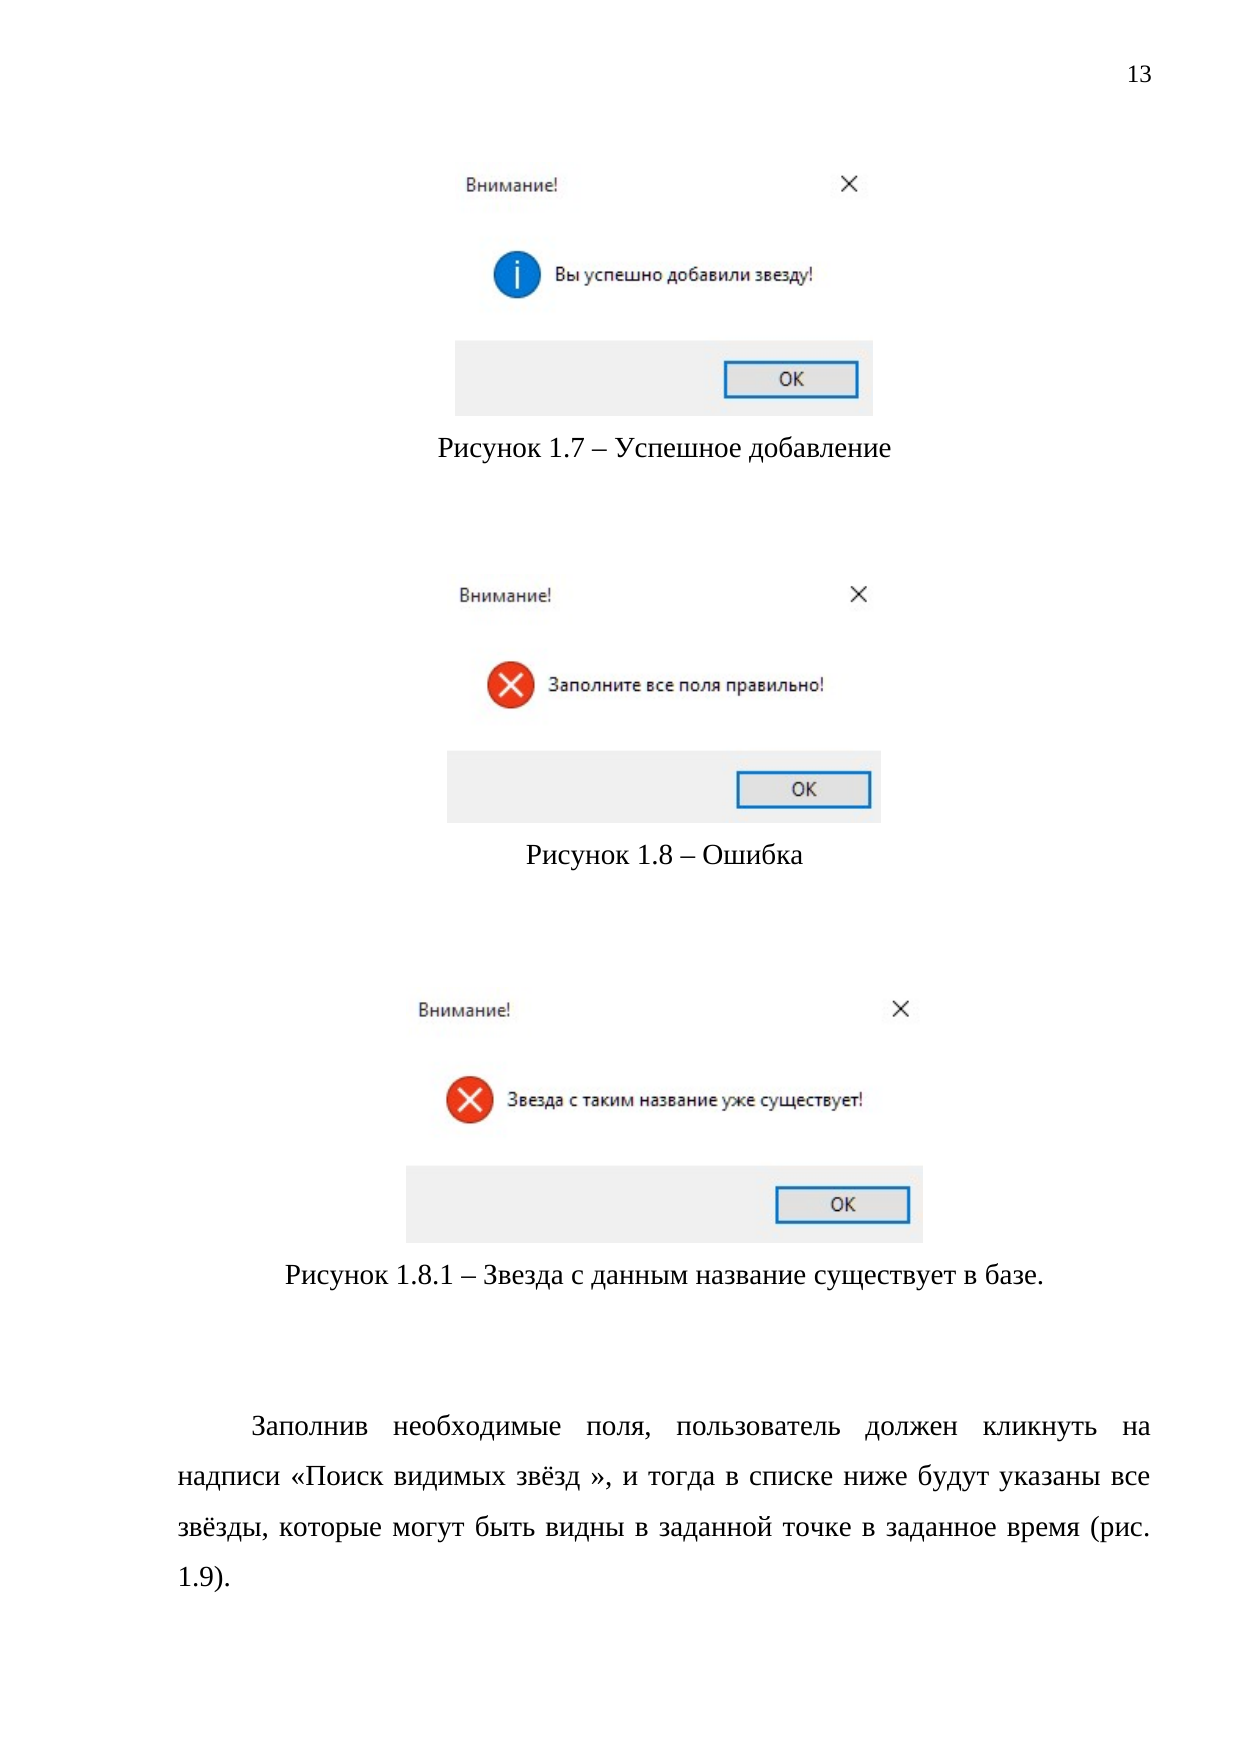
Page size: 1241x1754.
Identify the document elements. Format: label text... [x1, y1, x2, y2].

list Заполнив необходимые поля, пользователь должен кликнуть на надписи «Поиск видимых звёзд », и тогда в списке ниже будут указаны все звёзды, которые могут быть видны в заданной точке в заданное время (рис. 1.9). [177, 1408, 1152, 1593]
picture [455, 162, 873, 416]
text Рисунок 1.8 – Ошибка [177, 837, 1152, 871]
picture [447, 574, 881, 823]
text Рисунок 1.7 – Успешное добавление [177, 430, 1152, 464]
text Рисунок 1.8.1 – Звезда с данным название существует в базе. [177, 1257, 1152, 1291]
picture [406, 987, 923, 1243]
